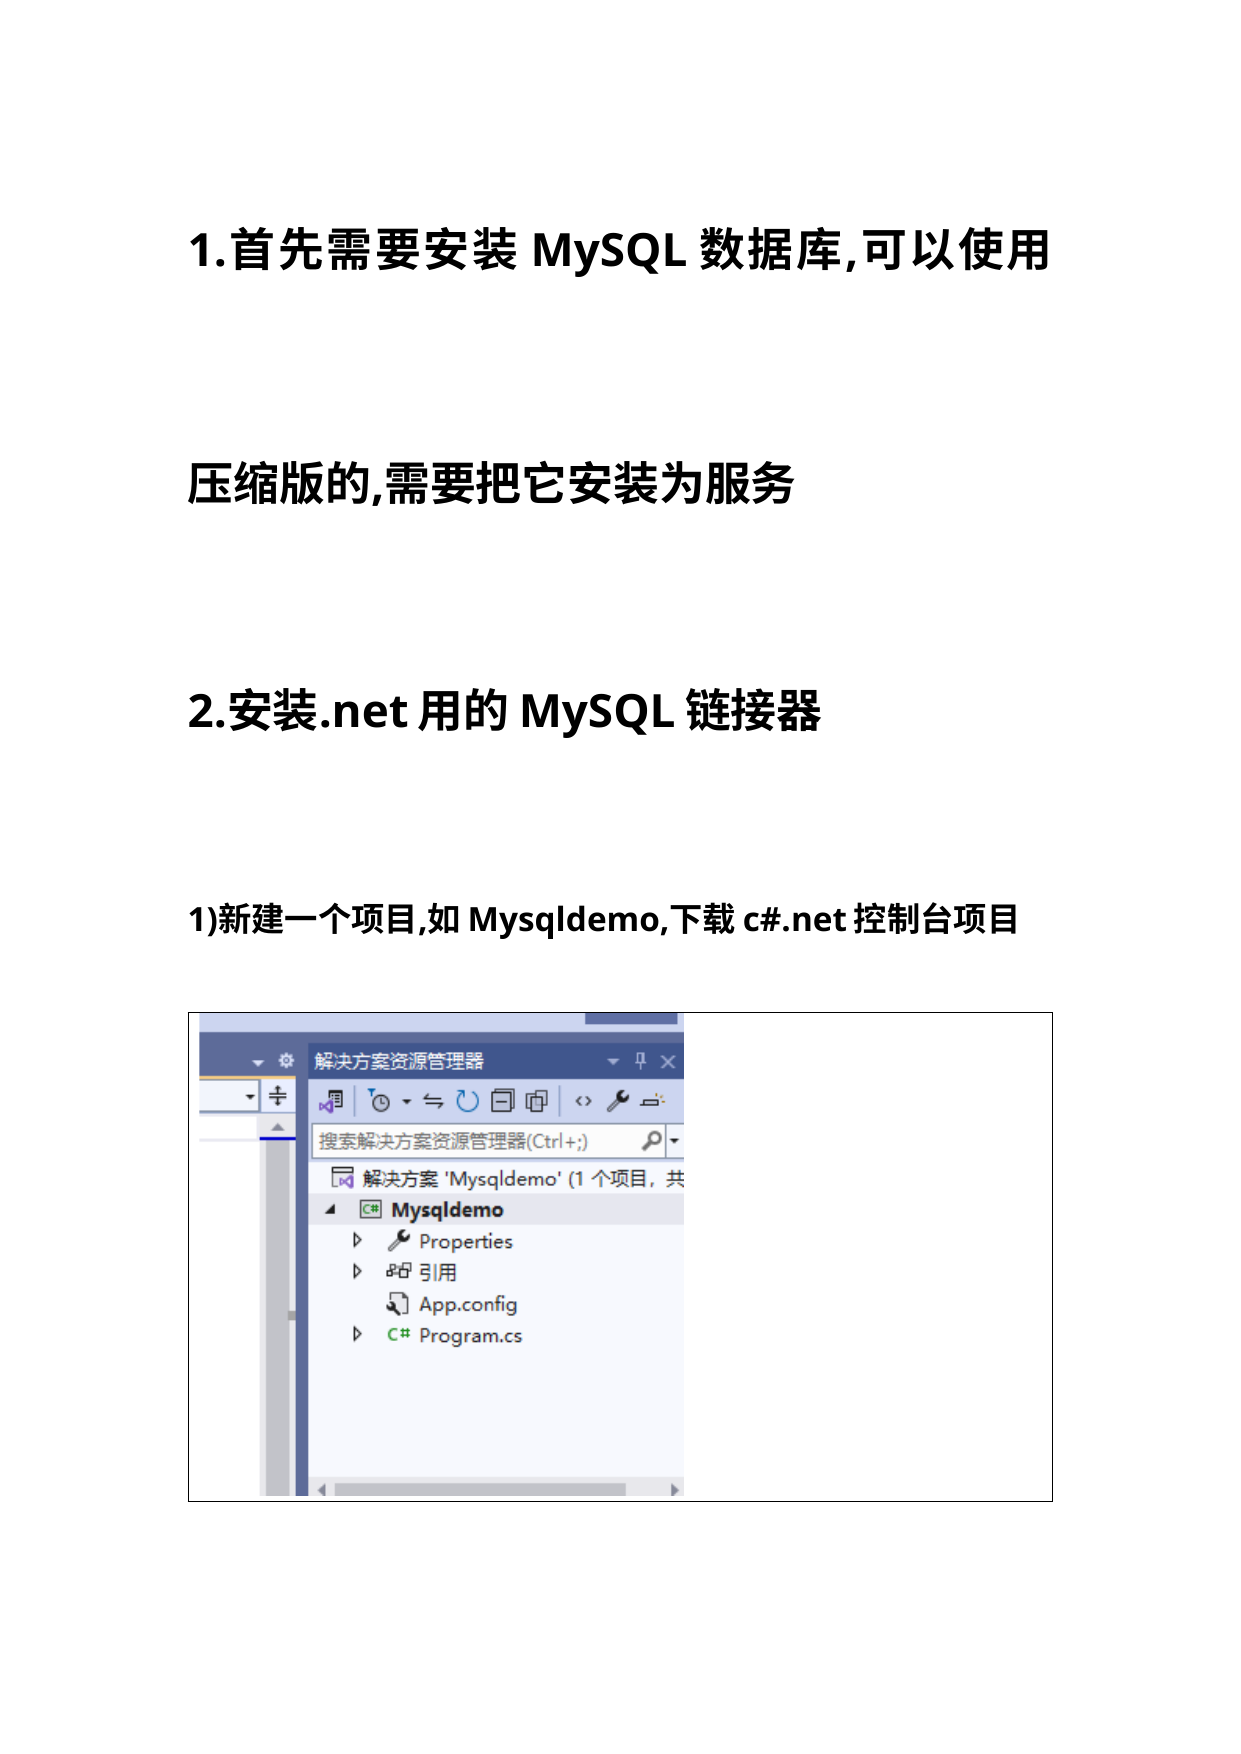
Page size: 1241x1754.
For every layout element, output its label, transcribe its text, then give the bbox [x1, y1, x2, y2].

subtitle 2.安装.net用的MySQL链接器 [187, 659, 1053, 756]
subtitle 1.首先需要安装MySQL数据库,可以使用压缩版的,需要把它安装为服务 [187, 197, 1053, 530]
picture [199, 1013, 684, 1496]
subtitle 1)新建一个项目,如Mysqldemo,下载c#.net控制台项目 [187, 884, 1053, 949]
table_header [189, 1013, 1052, 1501]
